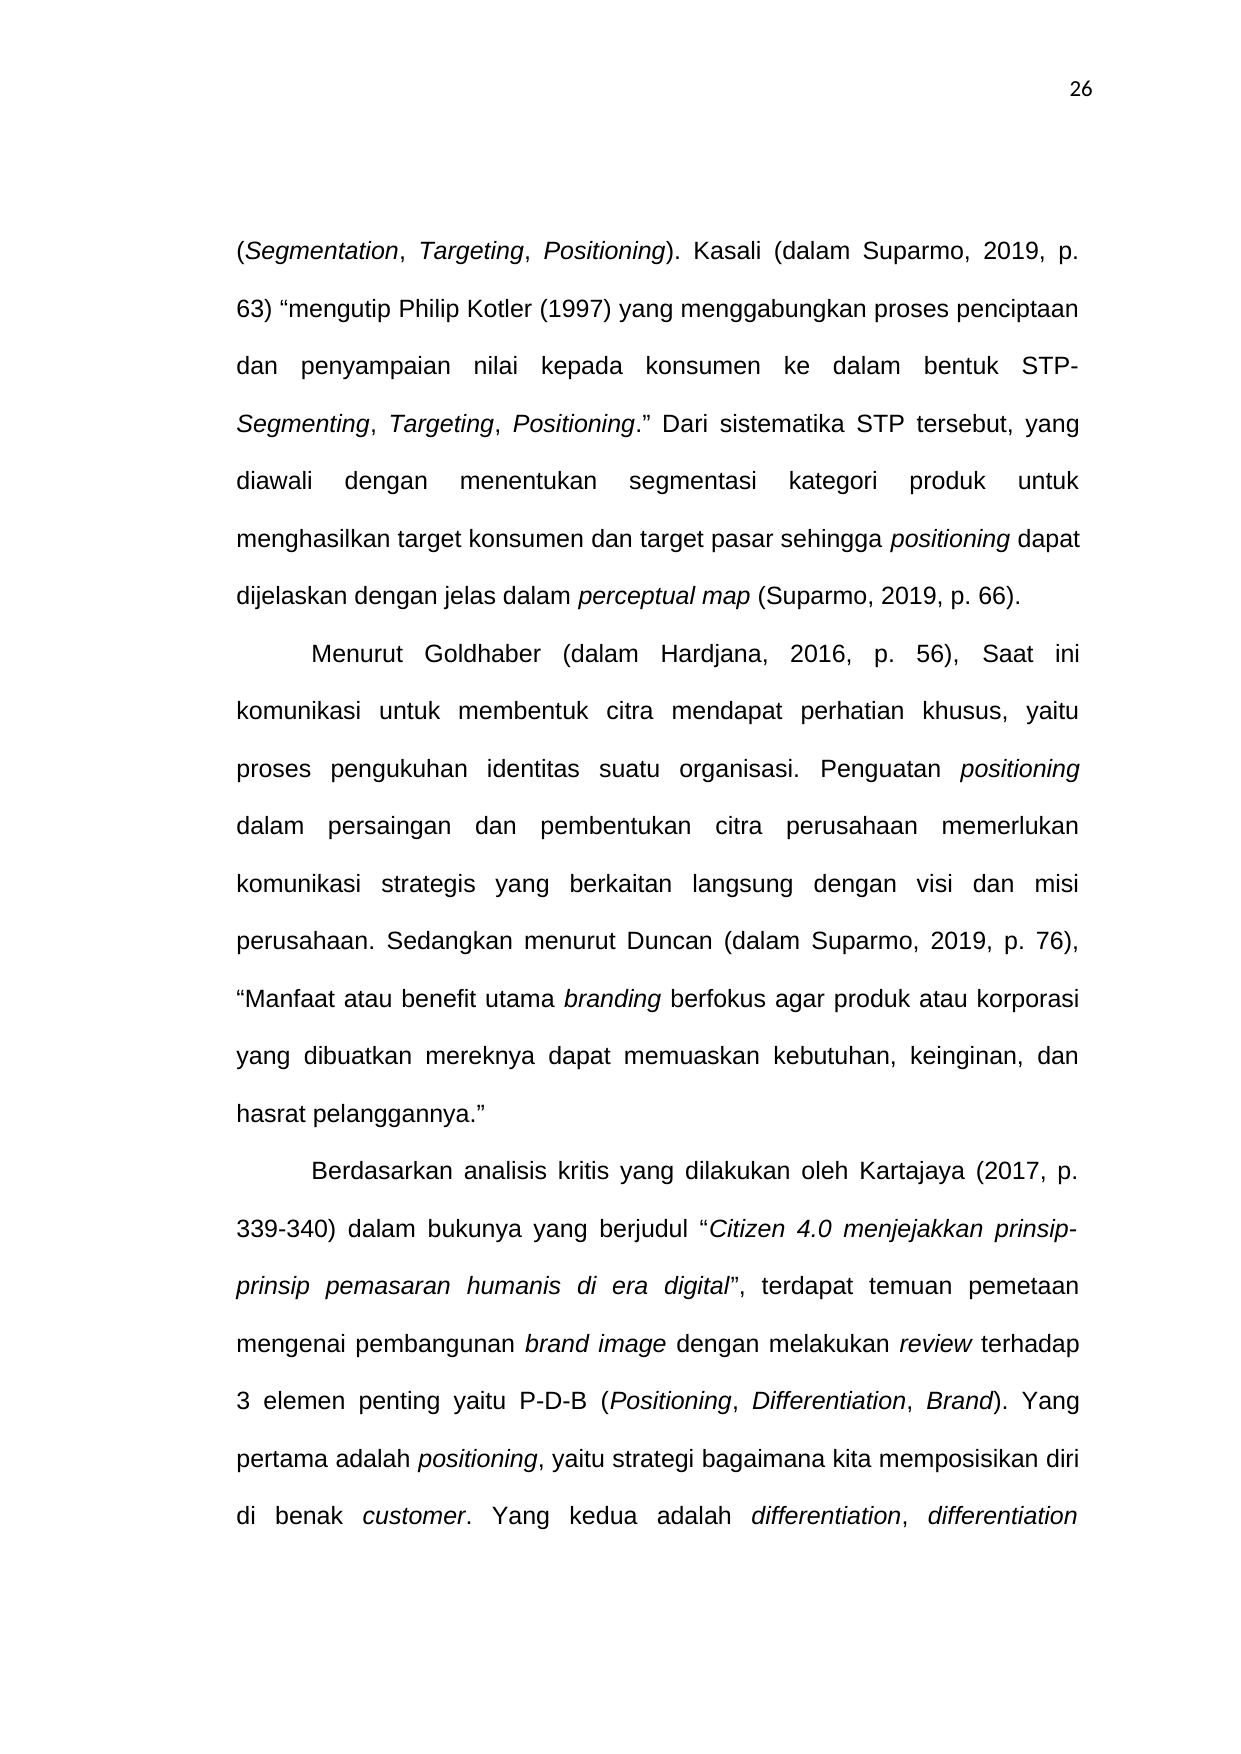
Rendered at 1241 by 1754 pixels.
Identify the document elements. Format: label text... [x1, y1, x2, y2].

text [236, 236, 1080, 610]
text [236, 1156, 1080, 1530]
text Menurut Goldhaber (dalam Hardjana, 2016, p. 56), Saat ini komunikasi untuk membentuk citra mendapat perhatian khusus, yaitu proses pengukuhan identitas suatu organisasi. Penguatan positioning dalam persaingan dan pembentukan citra perusahaan memerlukan komunikasi strategis yang berkaitan langsung dengan visi dan misi perusahaan. Sedangkan menurut Duncan (dalam Suparmo, 2019, p. 76), “Manfaat atau benefit utama branding berfokus agar produk atau korporasi yang dibuatkan mereknya dapat memuaskan kebutuhan, keinginan, dan hasrat pelanggannya.” [236, 639, 1080, 1127]
